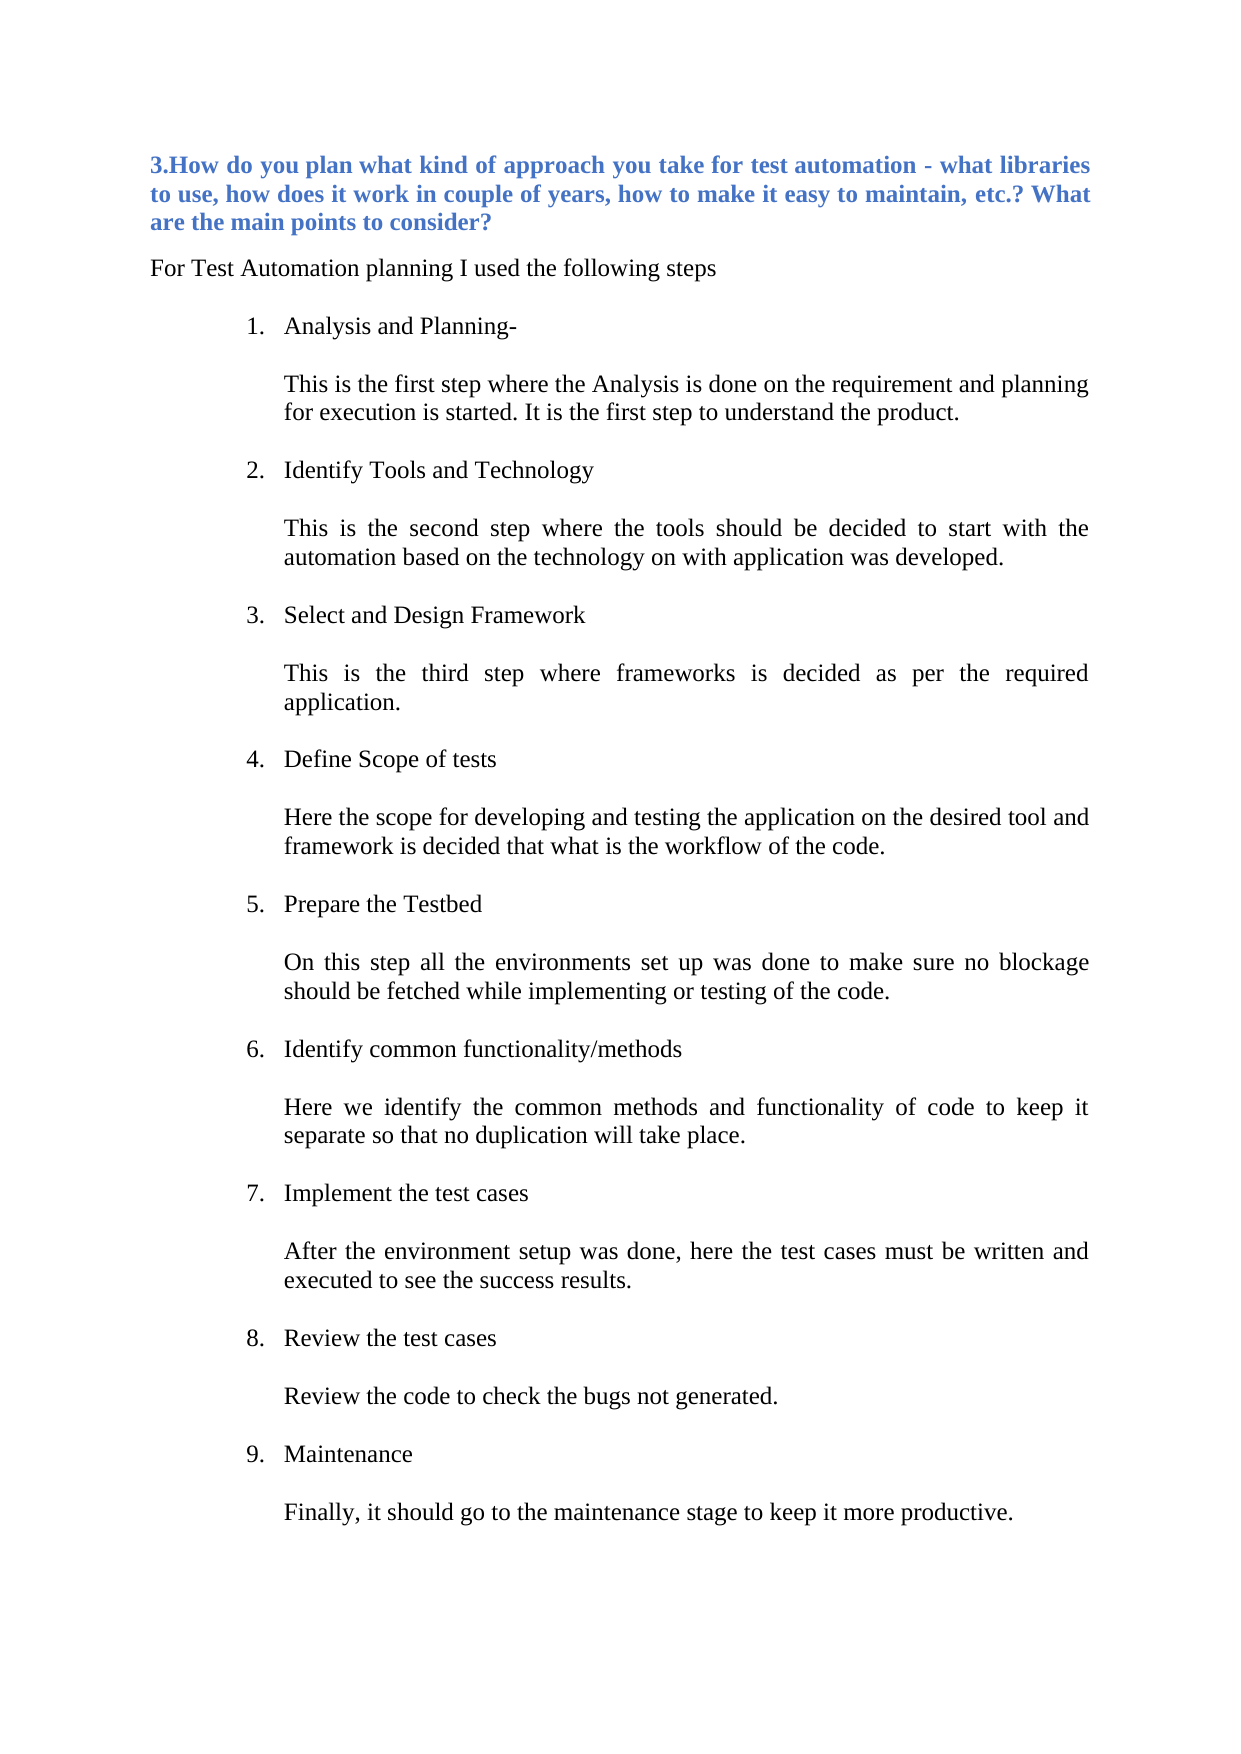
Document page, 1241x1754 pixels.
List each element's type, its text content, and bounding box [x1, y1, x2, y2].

text This is the second step where the tools should be decided to start with the automation based on the technology on with application was developed. [284, 513, 1090, 571]
text After the environment setup was done, here the test cases must be written and executed to see the success results. [284, 1236, 1090, 1294]
text On this step all the environments set up was done to make sure no blockage should be fetched while implementing or testing of the code. [284, 947, 1090, 1004]
list Identify common functionality/methods [246, 1034, 1090, 1062]
list Analysis and Planning- [246, 311, 1090, 339]
text Here we identify the common methods and functionality of code to keep it separate so that no duplication will take place. [284, 1092, 1090, 1149]
text 3.How do you plan what kind of approach you take for test automation - what libraries to use, how does it work in couple of years, how to make it easy to maintain, etc.? What are the main points to consider? [150, 150, 1090, 236]
list Maintenance [246, 1439, 1090, 1467]
list Select and Design Framework [246, 600, 1090, 629]
text This is the first step where the Analysis is done on the requirement and planning for execution is started. It is the first step to understand the product. [284, 369, 1090, 426]
text Finally, it should go to the maintenance stage to keep it more productive. [284, 1497, 1090, 1525]
text Here the scope for developing and testing the application on the desired tool and framework is decided that what is the workflow of the code. [284, 802, 1090, 860]
list Identify Tools and Technology [246, 455, 1090, 484]
list Prepare the Testbed [246, 889, 1090, 918]
list Review the test cases [246, 1323, 1090, 1352]
text For Test Automation planning I used the following steps [150, 253, 1090, 282]
text This is the third step where frameworks is decided as per the required application. [284, 658, 1090, 715]
text Review the code to check the bugs not generated. [284, 1381, 1090, 1409]
list Define Scope of tests [246, 744, 1090, 773]
list Implement the test cases [246, 1178, 1090, 1207]
